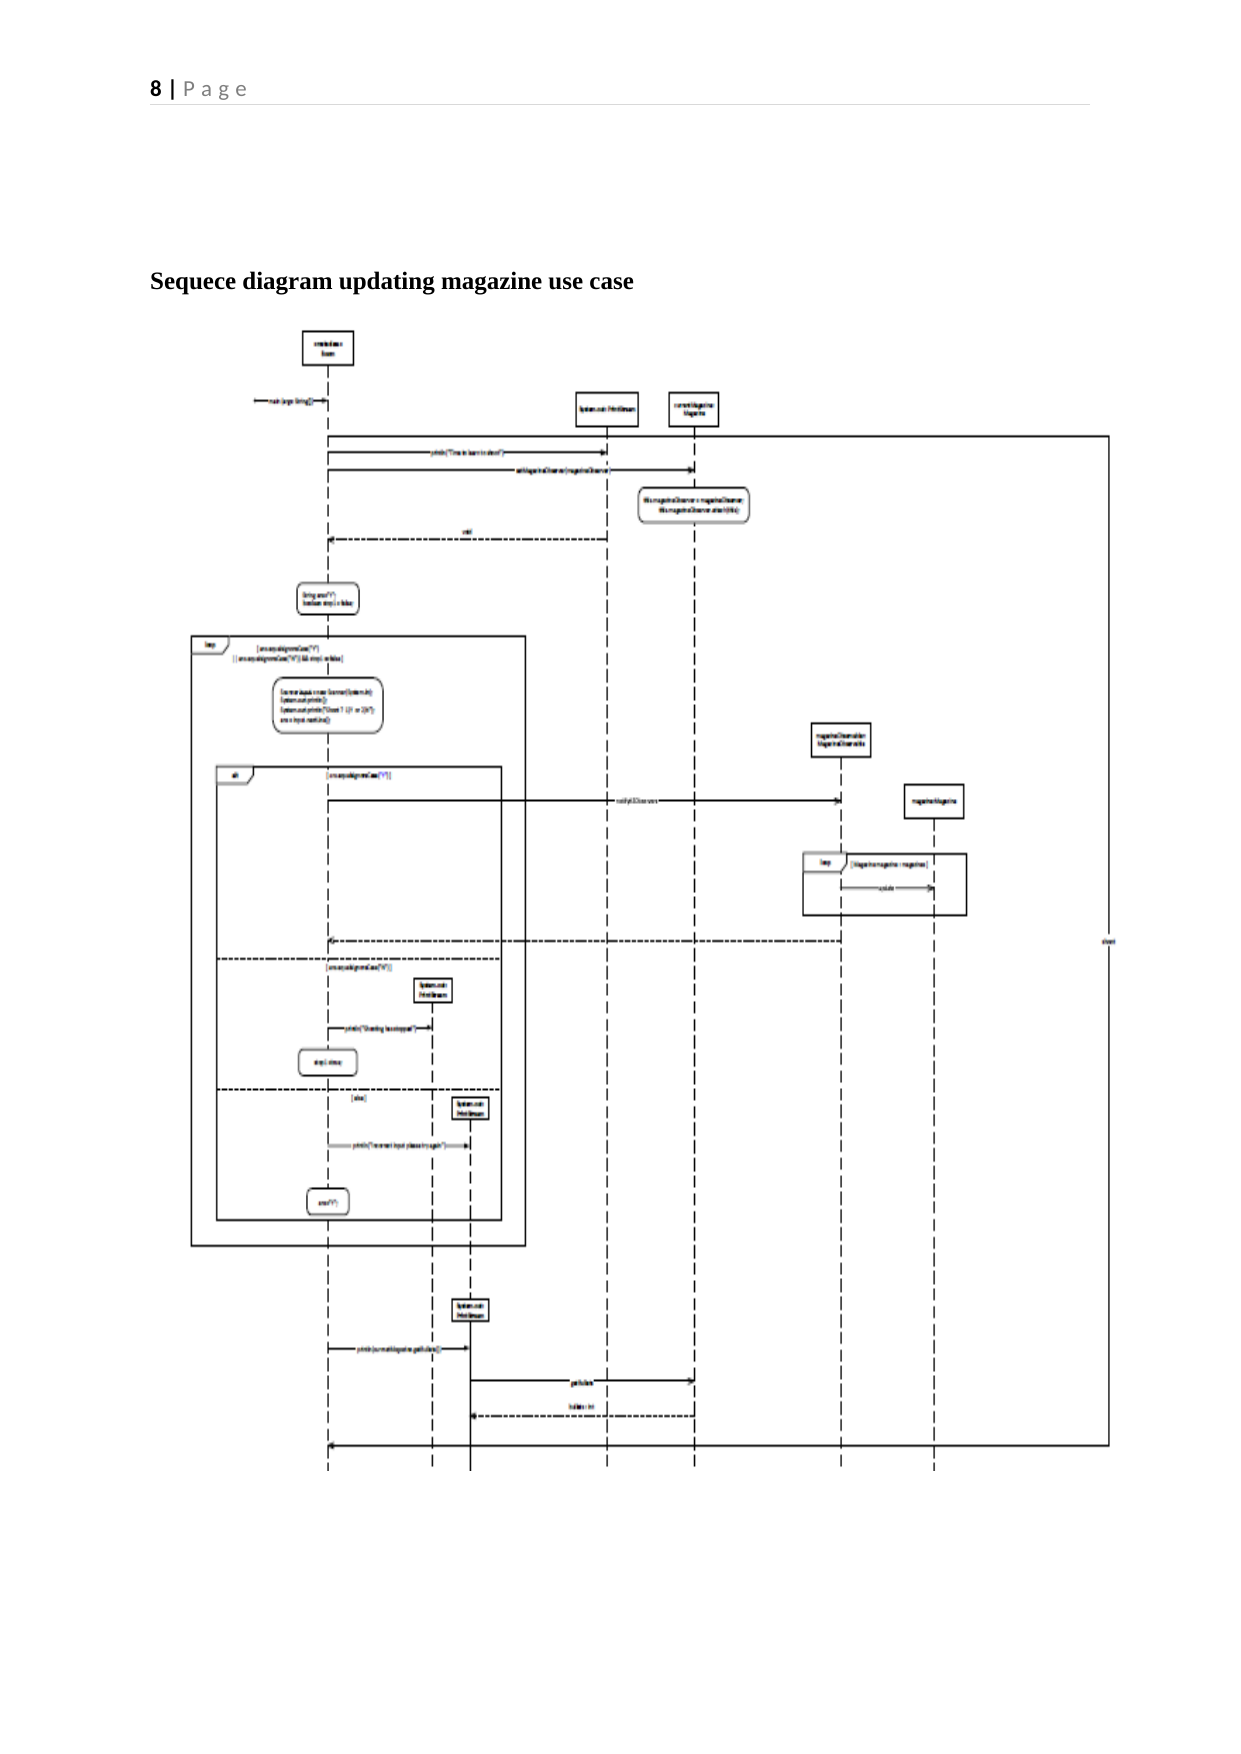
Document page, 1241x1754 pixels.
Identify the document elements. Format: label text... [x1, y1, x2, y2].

picture [150, 323, 1138, 1471]
text Sequece diagram updating magazine use case [150, 266, 1090, 294]
